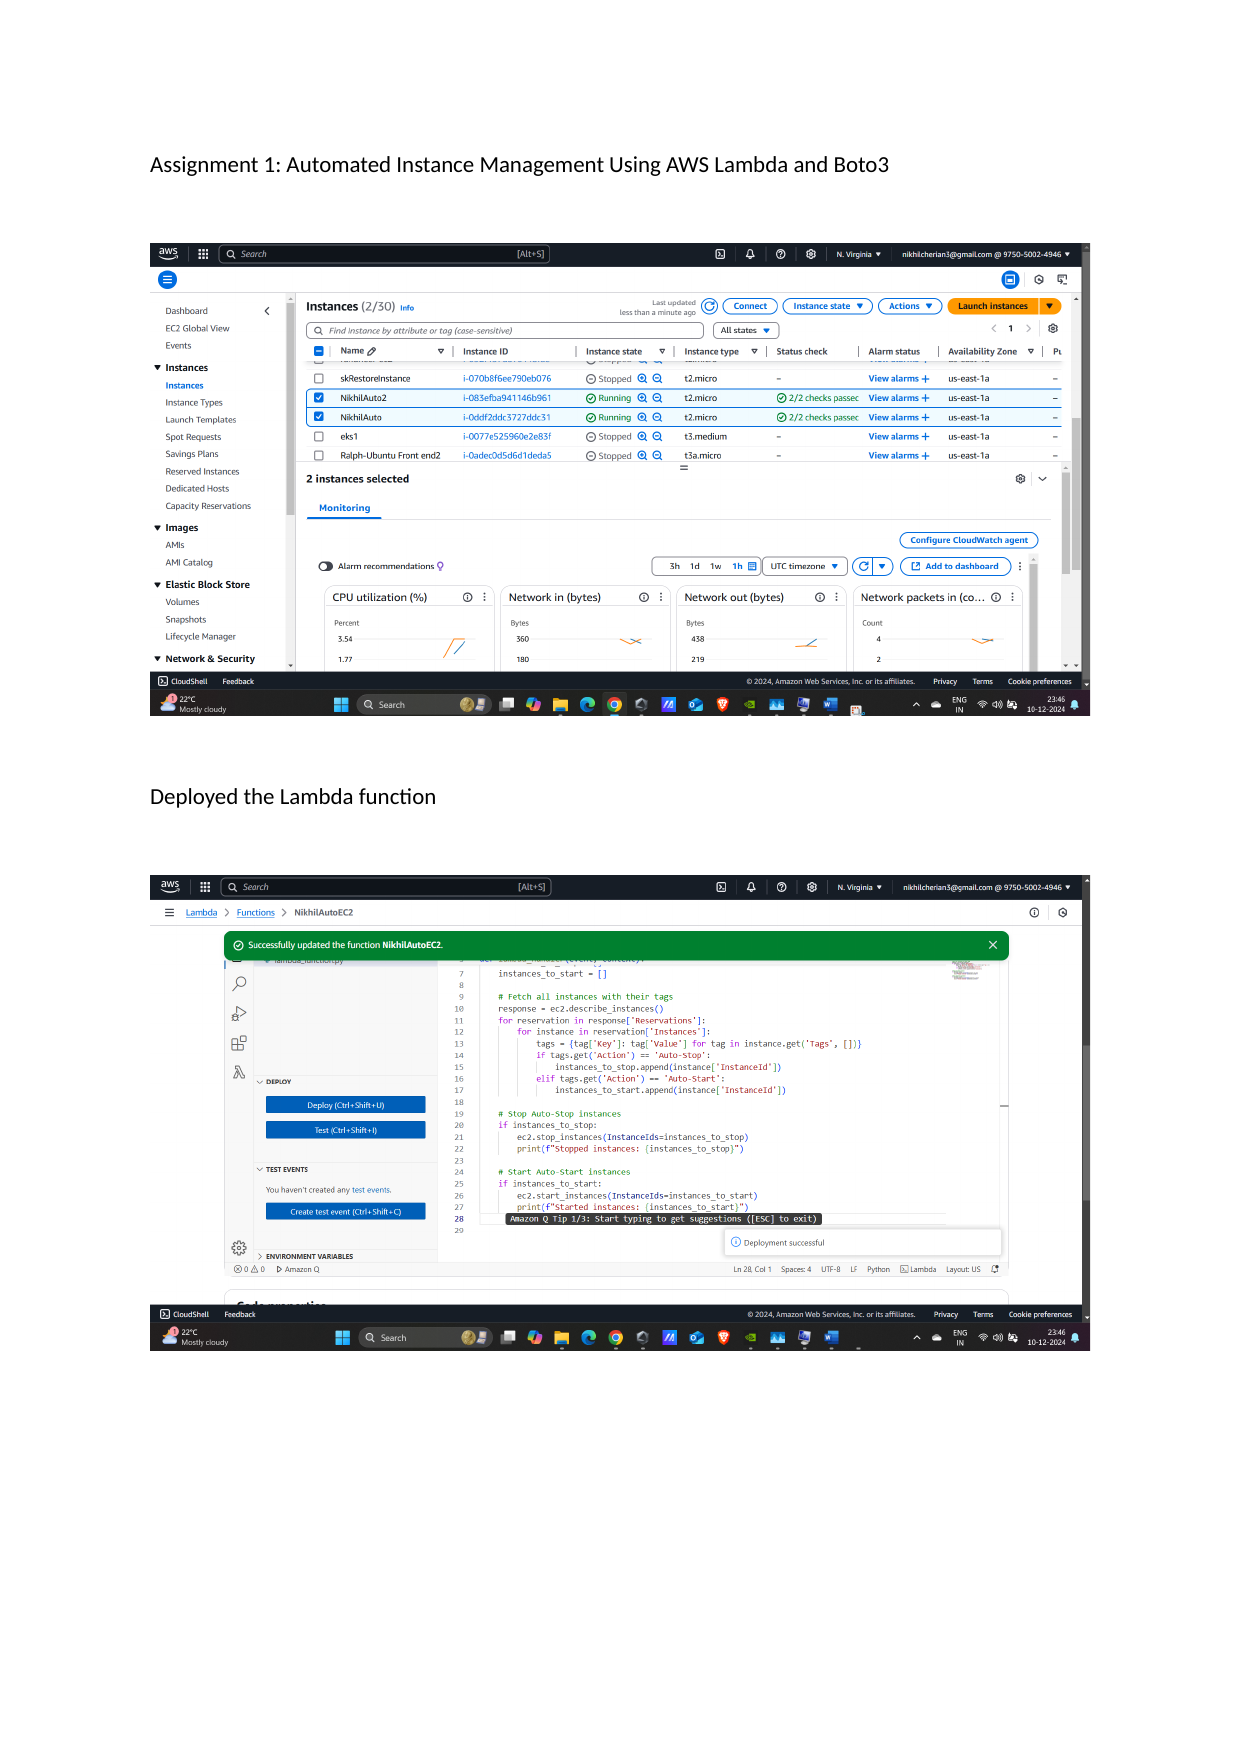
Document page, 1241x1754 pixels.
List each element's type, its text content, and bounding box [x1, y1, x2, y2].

picture [150, 243, 1091, 716]
text Assignment 1: Automated Instance Management Using AWS Lambda and Boto3 [150, 150, 1090, 178]
text Deployed the Lambda function [150, 782, 1090, 810]
picture [150, 875, 1091, 1351]
